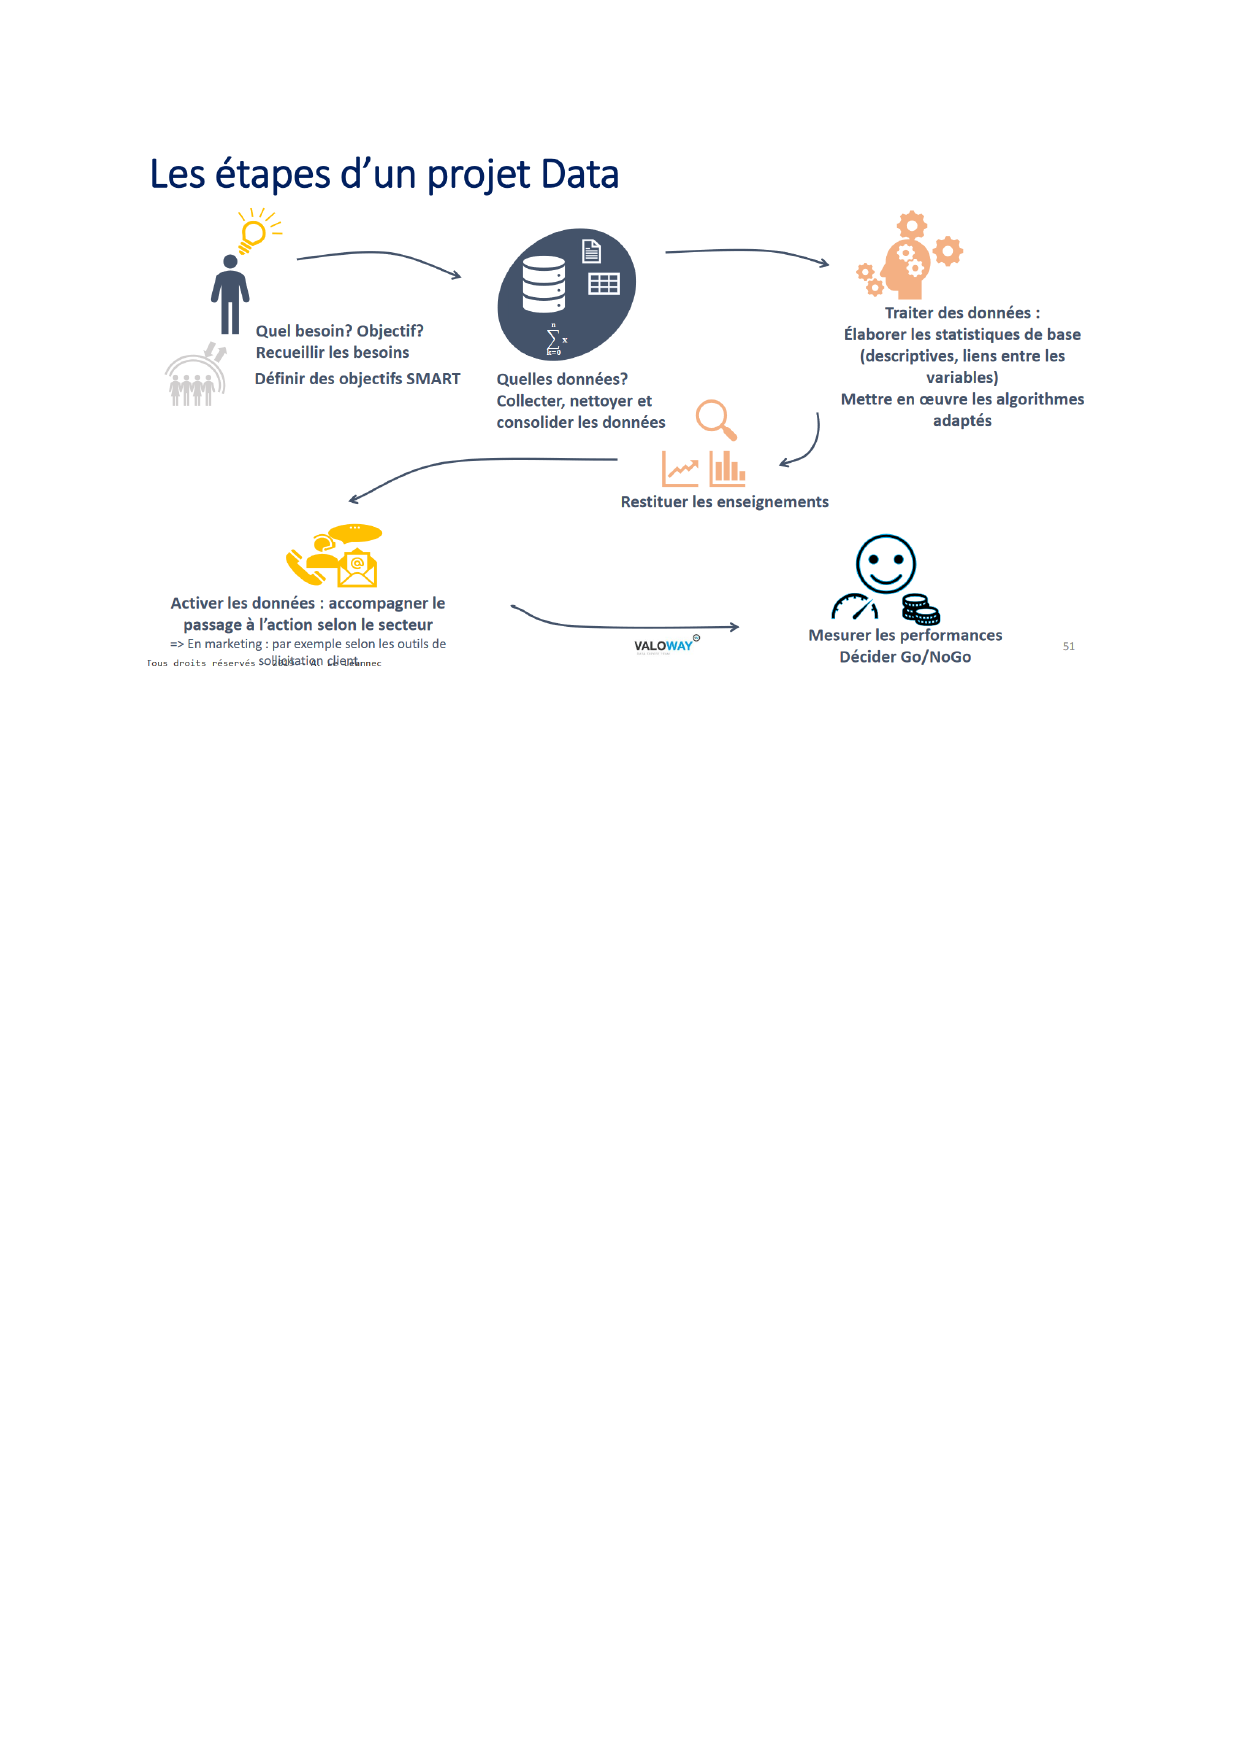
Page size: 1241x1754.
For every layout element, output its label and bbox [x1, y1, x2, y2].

picture [147, 147, 1093, 667]
